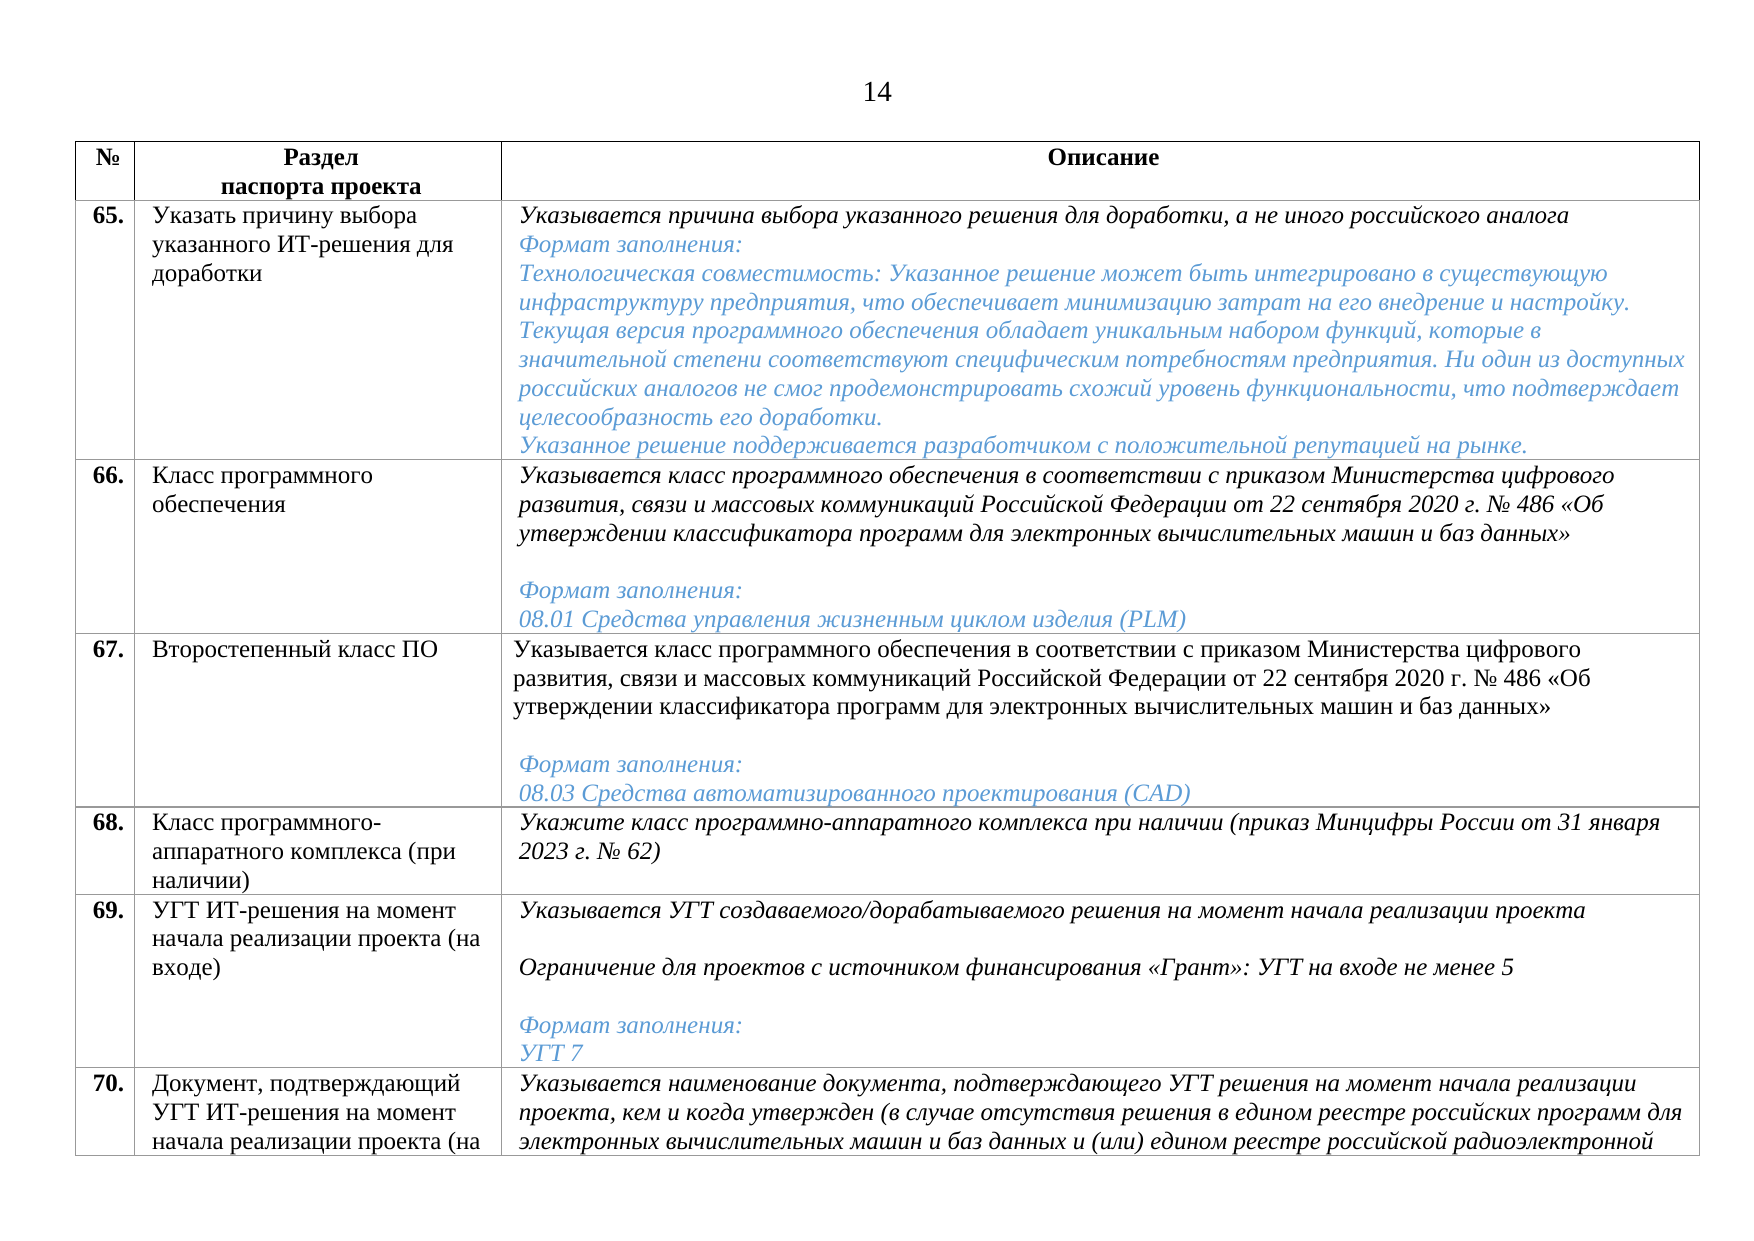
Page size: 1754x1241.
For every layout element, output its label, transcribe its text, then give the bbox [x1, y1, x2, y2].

table_cell Указать причину выбора указанного ИТ-решения для доработки [135, 201, 501, 459]
table_cell Указывается причина выбора указанного решения для доработки, а не иного российского аналога Формат заполнения: Технологическая совместимость: Указанное решение может быть интегрировано в существующую инфраструктуру предприятия, что обеспечивает минимизацию затрат на его внедрение и настройку. Текущая версия программного обеспечения обладает уникальным набором функций, которые в значительной степени соответствуют специфическим потребностям предприятия. Ни один из доступных российских аналогов не смог продемонстрировать схожий уровень функциональности, что подтверждает целесообразность его доработки. Указанное решение поддерживается разработчиком с положительной репутацией на рынке. [502, 201, 1699, 459]
table_cell УГТ ИТ-решения на момент начала реализации проекта (на входе) [135, 895, 501, 1067]
table_cell [76, 201, 134, 459]
table_header Раздел паспорта проекта [135, 142, 501, 199]
table_cell Указывается класс программного обеспечения в соответствии с приказом Министерства цифрового развития, связи и массовых коммуникаций Российской Федерации от 22 сентября 2020 г. № 486 «Об утверждении классификатора программ для электронных вычислительных машин и баз данных» Формат заполнения: 08.01 Средства управления жизненным циклом изделия (PLM) [502, 460, 1699, 633]
table_cell [76, 460, 134, 633]
table_header № [76, 142, 134, 199]
table_cell [76, 634, 134, 806]
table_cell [502, 1068, 1699, 1154]
table_cell Второстепенный класс ПО [135, 634, 501, 806]
table_cell Класс программного-аппаратного комплекса (при наличии) [135, 808, 501, 894]
table_cell Класс программного обеспечения [135, 460, 501, 633]
table_cell [76, 1068, 134, 1154]
table_header Описание [502, 142, 1699, 199]
table_cell Указывается класс программного обеспечения в соответствии с приказом Министерства цифрового развития, связи и массовых коммуникаций Российской Федерации от 22 сентября 2020 г. № 486 «Об утверждении классификатора программ для электронных вычислительных машин и баз данных» Формат заполнения: 08.03 Средства автоматизированного проектирования (CAD) [502, 634, 1699, 806]
table_cell [76, 808, 134, 894]
table_cell Укажите класс программно-аппаратного комплекса при наличии (приказ Минцифры России от 31 января 2023 г. № 62) [502, 808, 1699, 894]
table_cell Указывается УГТ создаваемого/дорабатываемого решения на момент начала реализации проекта Ограничение для проектов с источником финансирования «Грант»: УГТ на входе не менее 5 Формат заполнения: УГТ 7 [502, 895, 1699, 1067]
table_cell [135, 1068, 501, 1154]
table_cell [76, 895, 134, 1067]
